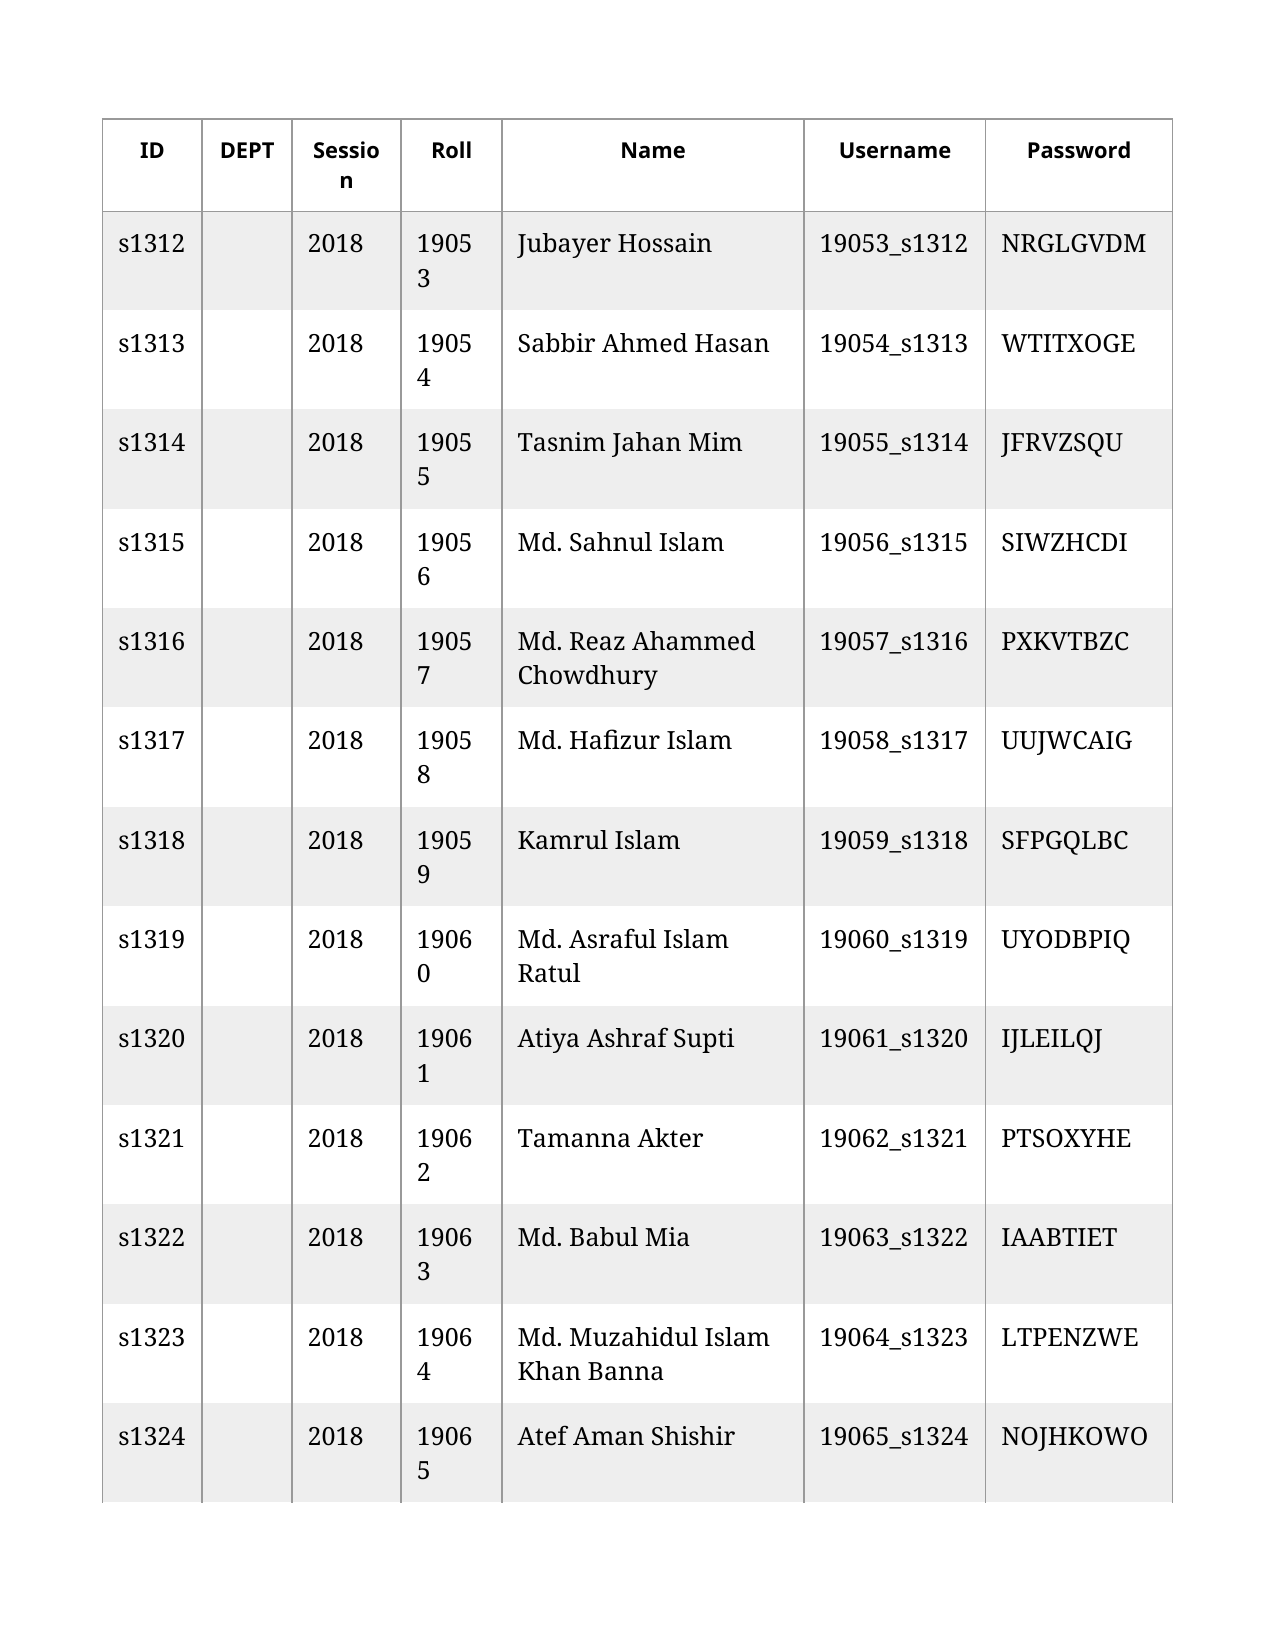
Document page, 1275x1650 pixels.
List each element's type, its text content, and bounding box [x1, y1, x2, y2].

table_cell Md. Asraful Islam Ratul [503, 906, 803, 1006]
table_cell 2018 [293, 212, 400, 310]
table_cell [203, 1403, 291, 1502]
table_cell 19055 [402, 409, 501, 509]
table_cell 19064_s1323 [805, 1304, 985, 1403]
table_cell s1323 [103, 1304, 201, 1403]
table_cell 19060 [402, 906, 501, 1006]
table_cell 19054 [402, 310, 501, 409]
table_cell [203, 310, 291, 409]
table_cell s1324 [103, 1403, 201, 1502]
table_cell [203, 906, 291, 1006]
table_cell IAABTIET [986, 1204, 1172, 1304]
table_cell 19057_s1316 [805, 608, 985, 707]
table_cell 19061_s1320 [805, 1006, 985, 1105]
table_cell s1321 [103, 1105, 201, 1204]
table_cell NRGLGVDM [986, 212, 1172, 310]
table_cell [203, 409, 291, 509]
table_cell [203, 1006, 291, 1105]
table_cell [203, 212, 291, 310]
table_cell Md. Sahnul Islam [503, 509, 803, 608]
table_cell 2018 [293, 807, 400, 906]
table_cell IJLEILQJ [986, 1006, 1172, 1105]
table_cell SIWZHCDI [986, 509, 1172, 608]
table_cell PTSOXYHE [986, 1105, 1172, 1204]
table_cell WTITXOGE [986, 310, 1172, 409]
table_header Session [293, 120, 400, 211]
table_cell JFRVZSQU [986, 409, 1172, 509]
table_cell [203, 1304, 291, 1403]
table_cell 19053 [402, 212, 501, 310]
table_cell s1312 [103, 212, 201, 310]
table_cell Sabbir Ahmed Hasan [503, 310, 803, 409]
table_cell Tasnim Jahan Mim [503, 409, 803, 509]
table_cell 19065_s1324 [805, 1403, 985, 1502]
table_cell [203, 1105, 291, 1204]
table_cell s1319 [103, 906, 201, 1006]
table_cell 19056 [402, 509, 501, 608]
table_header Password [986, 120, 1172, 211]
table_cell 19065 [402, 1403, 501, 1502]
table_cell s1318 [103, 807, 201, 906]
table_cell LTPENZWE [986, 1304, 1172, 1403]
table_cell [203, 608, 291, 707]
table_cell 2018 [293, 1304, 400, 1403]
table_cell 2018 [293, 1105, 400, 1204]
table_cell s1313 [103, 310, 201, 409]
table_cell s1316 [103, 608, 201, 707]
table_cell s1320 [103, 1006, 201, 1105]
table_header DEPT [203, 120, 291, 211]
table_cell 19060_s1319 [805, 906, 985, 1006]
table_cell SFPGQLBC [986, 807, 1172, 906]
table_cell NOJHKOWO [986, 1403, 1172, 1502]
table_cell 19061 [402, 1006, 501, 1105]
table_cell 2018 [293, 906, 400, 1006]
table_cell 2018 [293, 1403, 400, 1502]
table_cell 2018 [293, 1006, 400, 1105]
table_header Username [805, 120, 985, 211]
table_cell PXKVTBZC [986, 608, 1172, 707]
table_cell [203, 1204, 291, 1304]
table_cell 19062_s1321 [805, 1105, 985, 1204]
table_cell [203, 708, 291, 807]
table_header Roll [402, 120, 501, 211]
table_cell 2018 [293, 1204, 400, 1304]
table_header Name [503, 120, 803, 211]
table_cell [203, 807, 291, 906]
table_cell Tamanna Akter [503, 1105, 803, 1204]
table_cell 19059 [402, 807, 501, 906]
table_cell UYODBPIQ [986, 906, 1172, 1006]
table_cell s1317 [103, 708, 201, 807]
table_cell s1314 [103, 409, 201, 509]
table_cell Md. Babul Mia [503, 1204, 803, 1304]
table_cell s1315 [103, 509, 201, 608]
table_cell 19058_s1317 [805, 708, 985, 807]
table_cell Atiya Ashraf Supti [503, 1006, 803, 1105]
table_cell Md. Muzahidul Islam Khan Banna [503, 1304, 803, 1403]
table_cell 19057 [402, 608, 501, 707]
table_cell 19063_s1322 [805, 1204, 985, 1304]
table_cell Md. Reaz Ahammed Chowdhury [503, 608, 803, 707]
table_cell Kamrul Islam [503, 807, 803, 906]
table_cell 19062 [402, 1105, 501, 1204]
table_header ID [103, 120, 201, 211]
table_cell 19056_s1315 [805, 509, 985, 608]
table_cell Jubayer Hossain [503, 212, 803, 310]
table_cell 19059_s1318 [805, 807, 985, 906]
table_cell 19054_s1313 [805, 310, 985, 409]
table_cell 19053_s1312 [805, 212, 985, 310]
table_cell Atef Aman Shishir [503, 1403, 803, 1502]
table_cell 2018 [293, 608, 400, 707]
table_cell [203, 509, 291, 608]
table_cell 2018 [293, 509, 400, 608]
table_cell 2018 [293, 310, 400, 409]
table_cell 19055_s1314 [805, 409, 985, 509]
table_cell 19064 [402, 1304, 501, 1403]
table_cell s1322 [103, 1204, 201, 1304]
table_cell 19058 [402, 708, 501, 807]
table_cell 2018 [293, 409, 400, 509]
table_cell Md. Hafizur Islam [503, 708, 803, 807]
table_cell 2018 [293, 708, 400, 807]
table_cell UUJWCAIG [986, 708, 1172, 807]
table_cell 19063 [402, 1204, 501, 1304]
